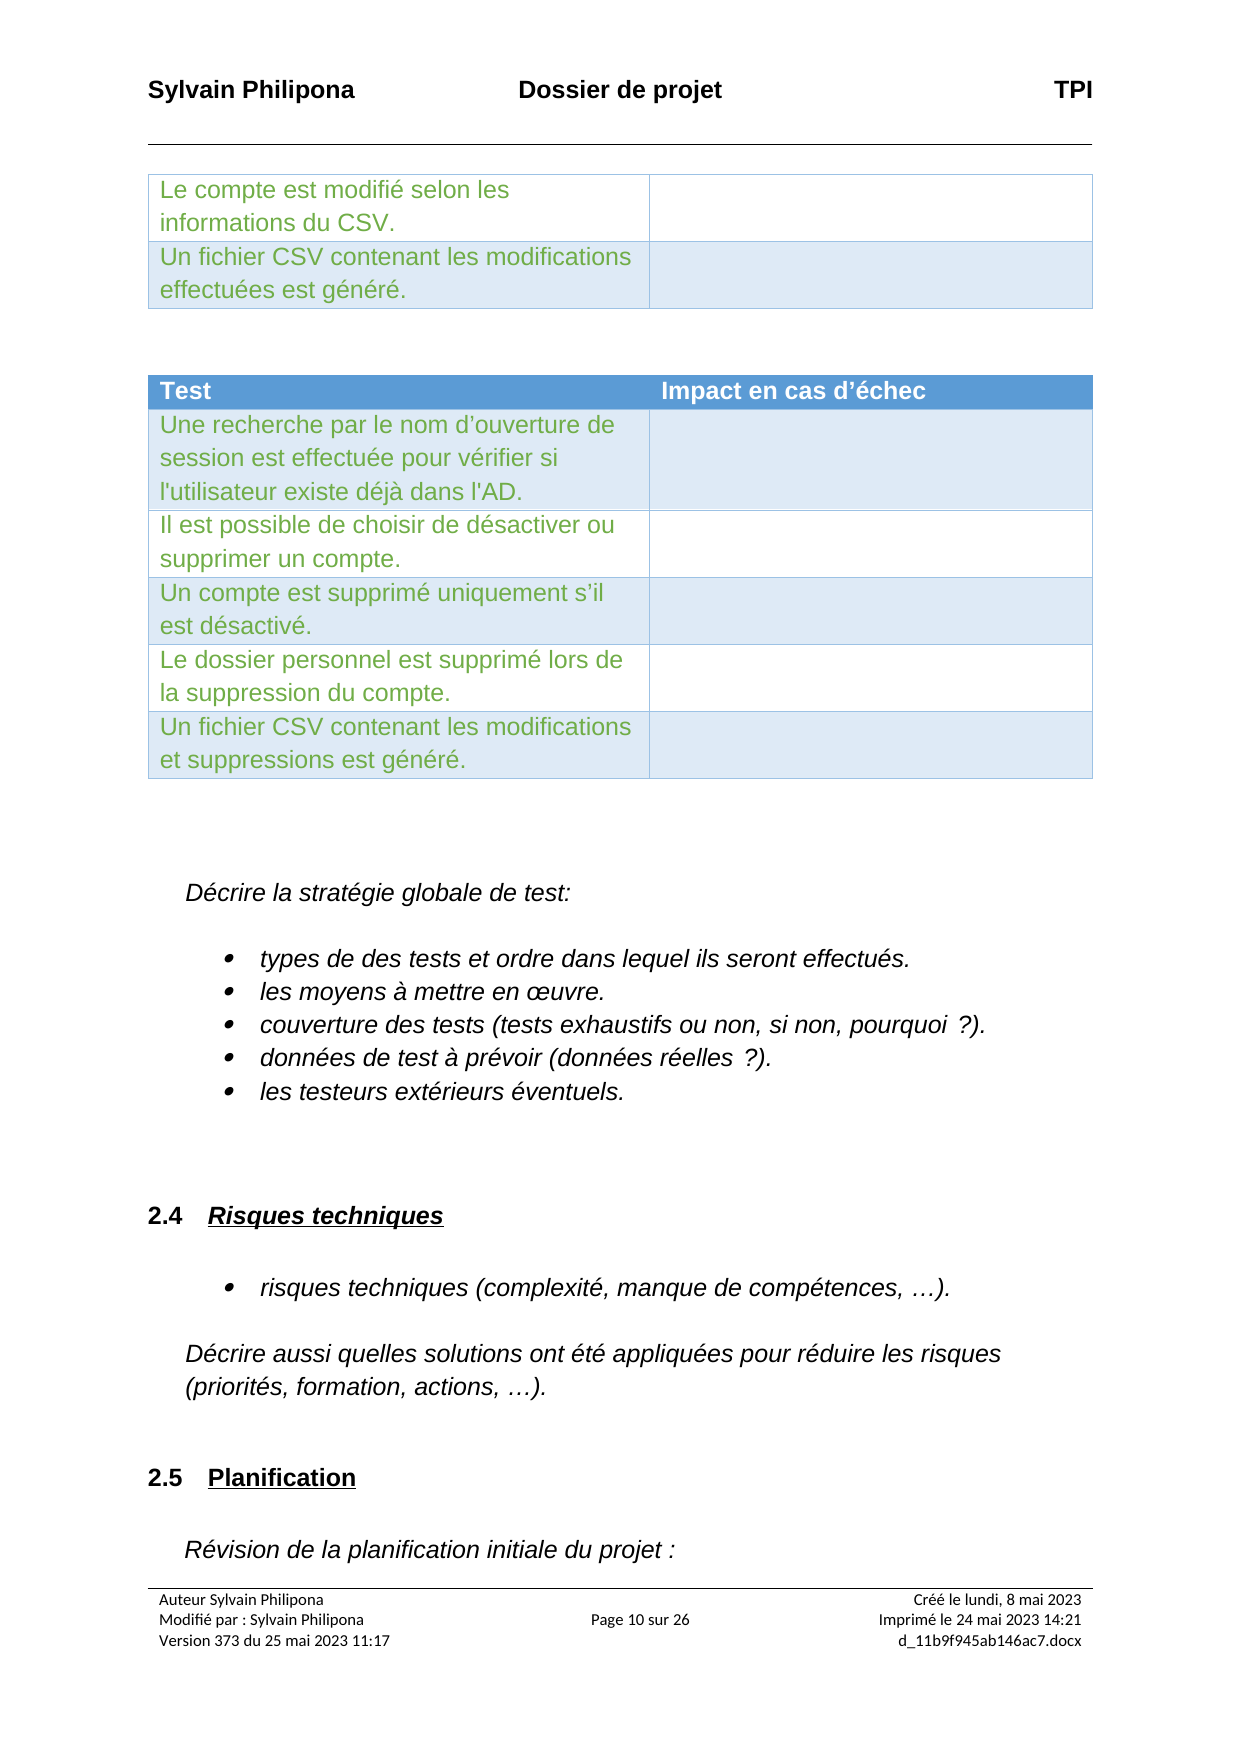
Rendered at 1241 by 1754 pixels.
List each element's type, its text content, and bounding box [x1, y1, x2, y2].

list Révision de la planification initiale du projet : [184, 1535, 1092, 1564]
table_cell Un fichier CSV contenant les modifications effectuées est généré. [149, 242, 649, 308]
list les moyens à mettre en œuvre. [222, 977, 1092, 1006]
table_cell [650, 578, 1092, 644]
table_cell [650, 645, 1092, 711]
list types de des tests et ordre dans lequel ils seront effectués. [222, 944, 1092, 973]
list risques techniques (complexité, manque de compétences, …). [223, 1273, 1092, 1302]
table_cell [650, 242, 1092, 308]
list couverture des tests (tests exhaustifs ou non, si non, pourquoi ?). [222, 1010, 1092, 1039]
table_cell [650, 410, 1092, 509]
table_cell [650, 511, 1092, 577]
list les testeurs extérieurs éventuels. [222, 1076, 1092, 1105]
table_cell Une recherche par le nom d’ouverture de session est effectuée pour vérifier si l'utilisateur existe déjà dans l'AD. [149, 410, 649, 509]
subtitle Planification [148, 1463, 1092, 1492]
table_cell [650, 175, 1092, 241]
table_cell [650, 712, 1092, 778]
table_cell Il est possible de choisir de désactiver ou supprimer un compte. [149, 511, 649, 577]
table_cell Le compte est modifié selon les informations du CSV. [149, 175, 649, 241]
table_cell Un compte est supprimé uniquement s’il est désactivé. [149, 578, 649, 644]
list Décrire aussi quelles solutions ont été appliquées pour réduire les risques (priorités, formation, actions, …). [185, 1339, 1092, 1401]
table_cell Un fichier CSV contenant les modifications et suppressions est généré. [149, 712, 649, 778]
list données de test à prévoir (données réelles ?). [222, 1043, 1092, 1072]
table_header Impact en cas d’échec [650, 376, 1092, 409]
text Décrire la stratégie globale de test: [148, 878, 1092, 907]
table_cell Le dossier personnel est supprimé lors de la suppression du compte. [149, 645, 649, 711]
table_header Test [149, 376, 649, 409]
subtitle Risques techniques [148, 1201, 1092, 1229]
